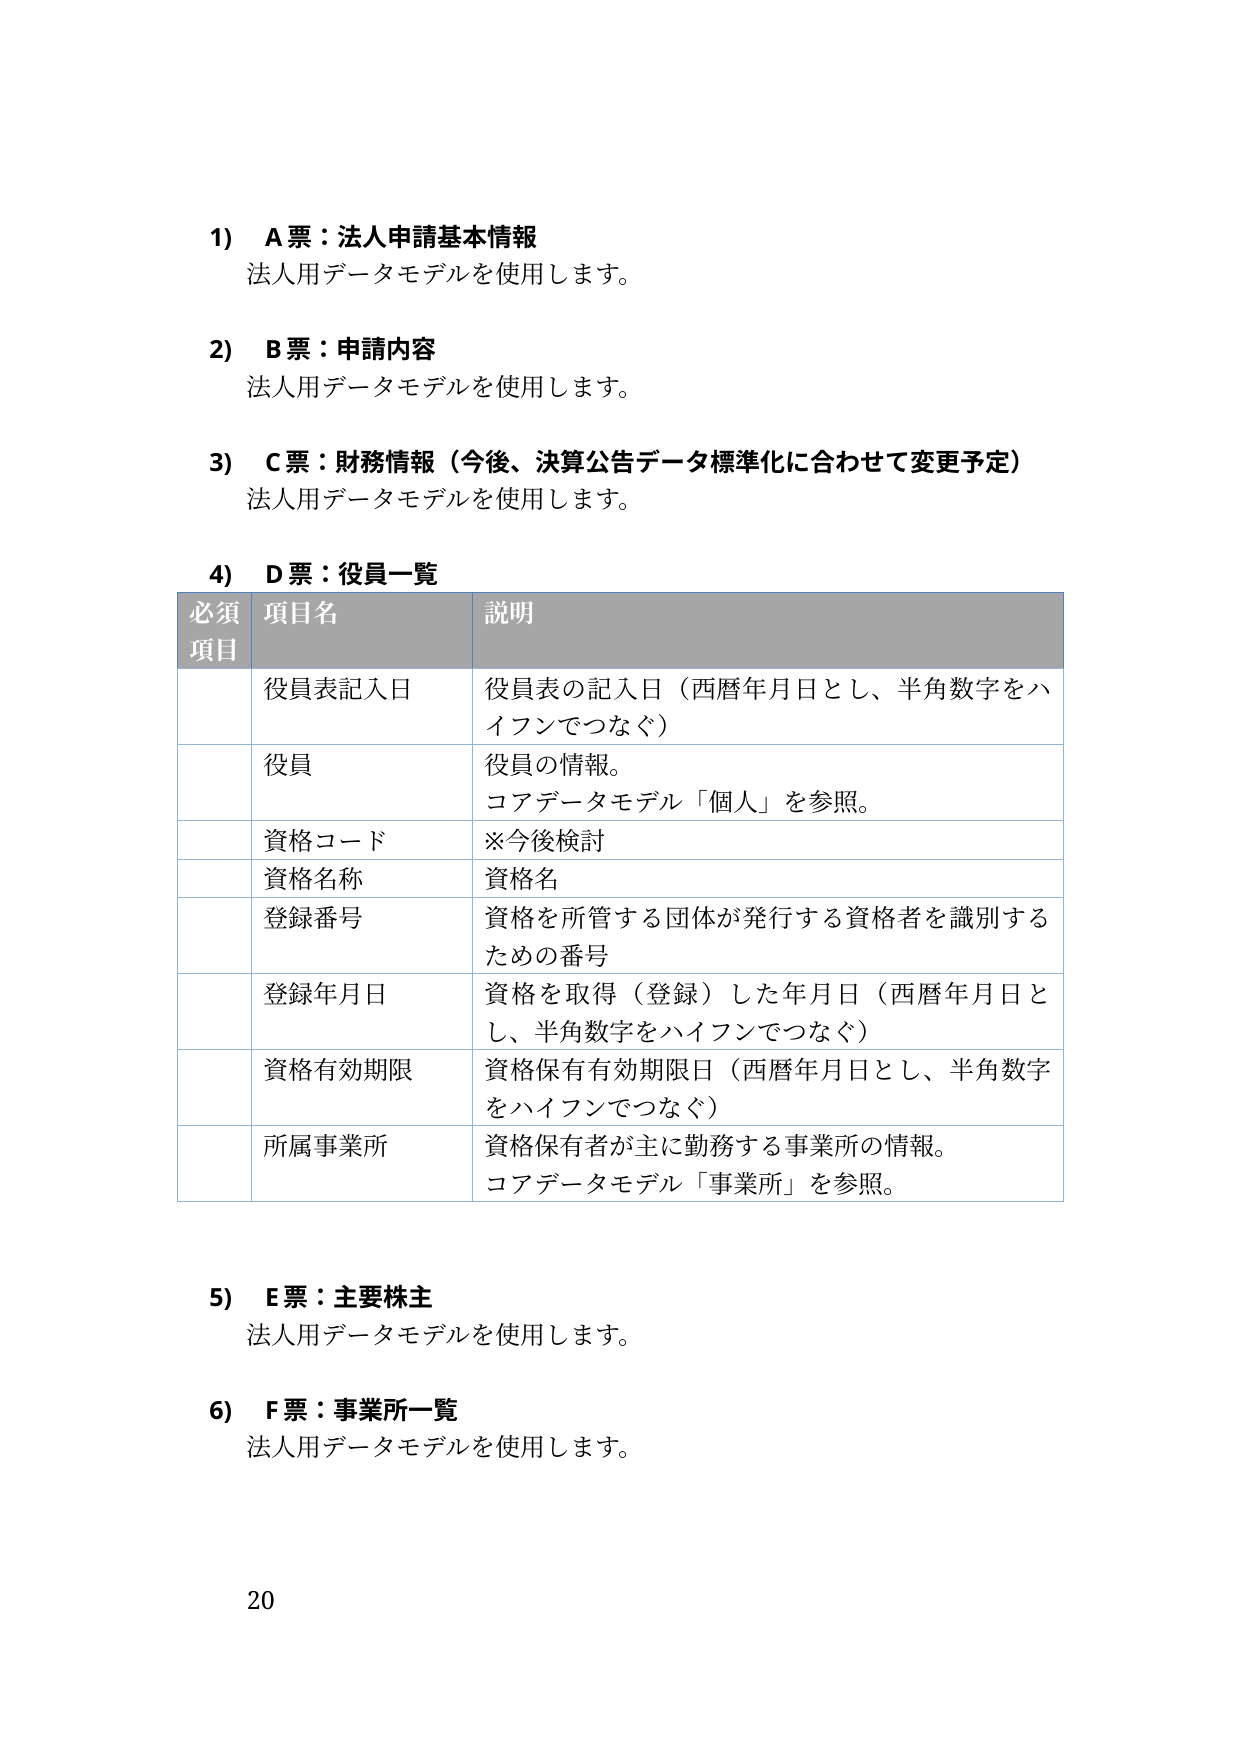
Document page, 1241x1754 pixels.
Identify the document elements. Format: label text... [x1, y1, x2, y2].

table_cell 登録年月日 [252, 974, 472, 1049]
table_cell 資格を取得（登録）した年月日（西暦年月日とし、半角数字をハイフンでつなぐ） [473, 974, 1063, 1049]
table_cell 役員表の記入日（西暦年月日とし、半角数字をハイフンでつなぐ） [473, 669, 1063, 744]
text 法人用データモデルを使用します。 [215, 479, 1063, 517]
table_cell 資格有効期限 [252, 1050, 472, 1125]
table_cell 資格保有有効期限日（西暦年月日とし、半角数字をハイフンでつなぐ） [473, 1050, 1063, 1125]
table_cell 役員表記入日 [252, 669, 472, 744]
text 法人用データモデルを使用します。 [215, 254, 1063, 292]
table_header 項目名 [252, 593, 472, 668]
table_cell [178, 1050, 251, 1125]
table_cell 資格名称 [252, 860, 472, 897]
table_cell 資格コード [252, 821, 472, 858]
subtitle D票：役員一覧 [177, 554, 1063, 592]
table_cell 資格名 [473, 860, 1063, 897]
subtitle E票：主要株主 [177, 1277, 1063, 1315]
subtitle B票：申請内容 [177, 329, 1063, 367]
table_cell 役員 [252, 745, 472, 820]
table_cell [178, 745, 251, 820]
table_cell [178, 821, 251, 858]
table_cell 所属事業所 [252, 1126, 472, 1201]
table_cell [178, 1126, 251, 1201]
table_header 説明 [473, 593, 1063, 668]
table_cell 資格を所管する団体が発行する資格者を識別するための番号 [473, 898, 1063, 973]
table_cell 資格保有者が主に勤務する事業所の情報。 コアデータモデル「事業所」を参照。 [473, 1126, 1063, 1201]
table_cell [178, 898, 251, 973]
text 法人用データモデルを使用します。 [215, 1427, 1063, 1465]
subtitle C票：財務情報（今後、決算公告データ標準化に合わせて変更予定） [177, 442, 1063, 479]
table_header 必須項目 [178, 593, 251, 668]
subtitle A票：法人申請基本情報 [177, 217, 1063, 254]
table_cell [178, 669, 251, 744]
text 法人用データモデルを使用します。 [215, 367, 1063, 404]
table_cell [178, 860, 251, 897]
text 法人用データモデルを使用します。 [215, 1315, 1063, 1352]
subtitle F票：事業所一覧 [177, 1390, 1063, 1427]
table_cell ※今後検討 [473, 821, 1063, 858]
table_cell 役員の情報。 コアデータモデル「個人」を参照。 [473, 745, 1063, 820]
table_cell [178, 974, 251, 1049]
table_cell 登録番号 [252, 898, 472, 973]
